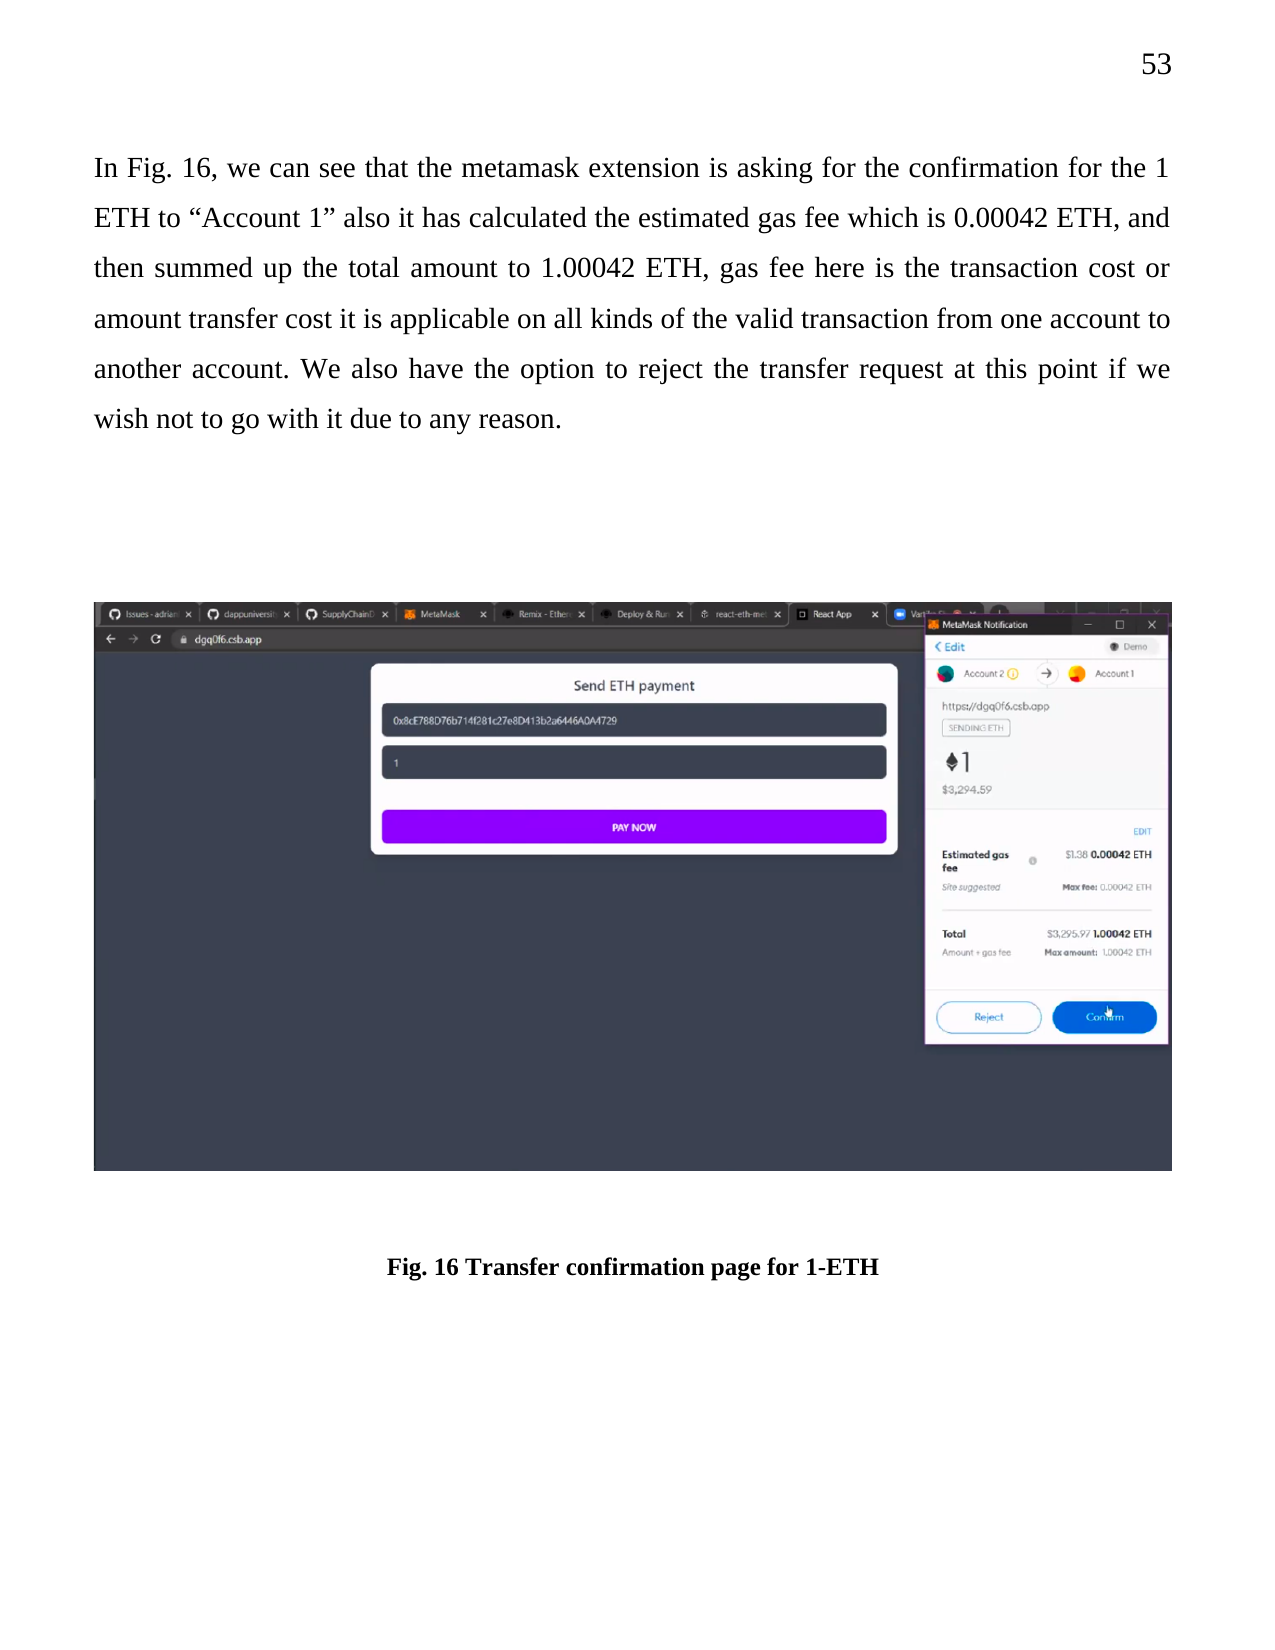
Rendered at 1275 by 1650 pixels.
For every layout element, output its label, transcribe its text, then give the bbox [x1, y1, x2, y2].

picture [93, 602, 1172, 1171]
text In Fig. 16, we can see that the metamask extension is asking for the confirmation for the 1 ETH to “Account 1” also it has calculated the estimated gas fee which is 0.00042 ETH, and then summed up the total amount to 1.00042 ETH, gas fee here is the transaction cost or amount transfer cost it is applicable on all kinds of the valid transaction from one account to another account. We also have the option to reject the transfer request at this point if we wish not to go with it due to any reason. [94, 150, 1172, 435]
text Fig. 16 Transfer confirmation page for 1-ETH [94, 1252, 1172, 1280]
